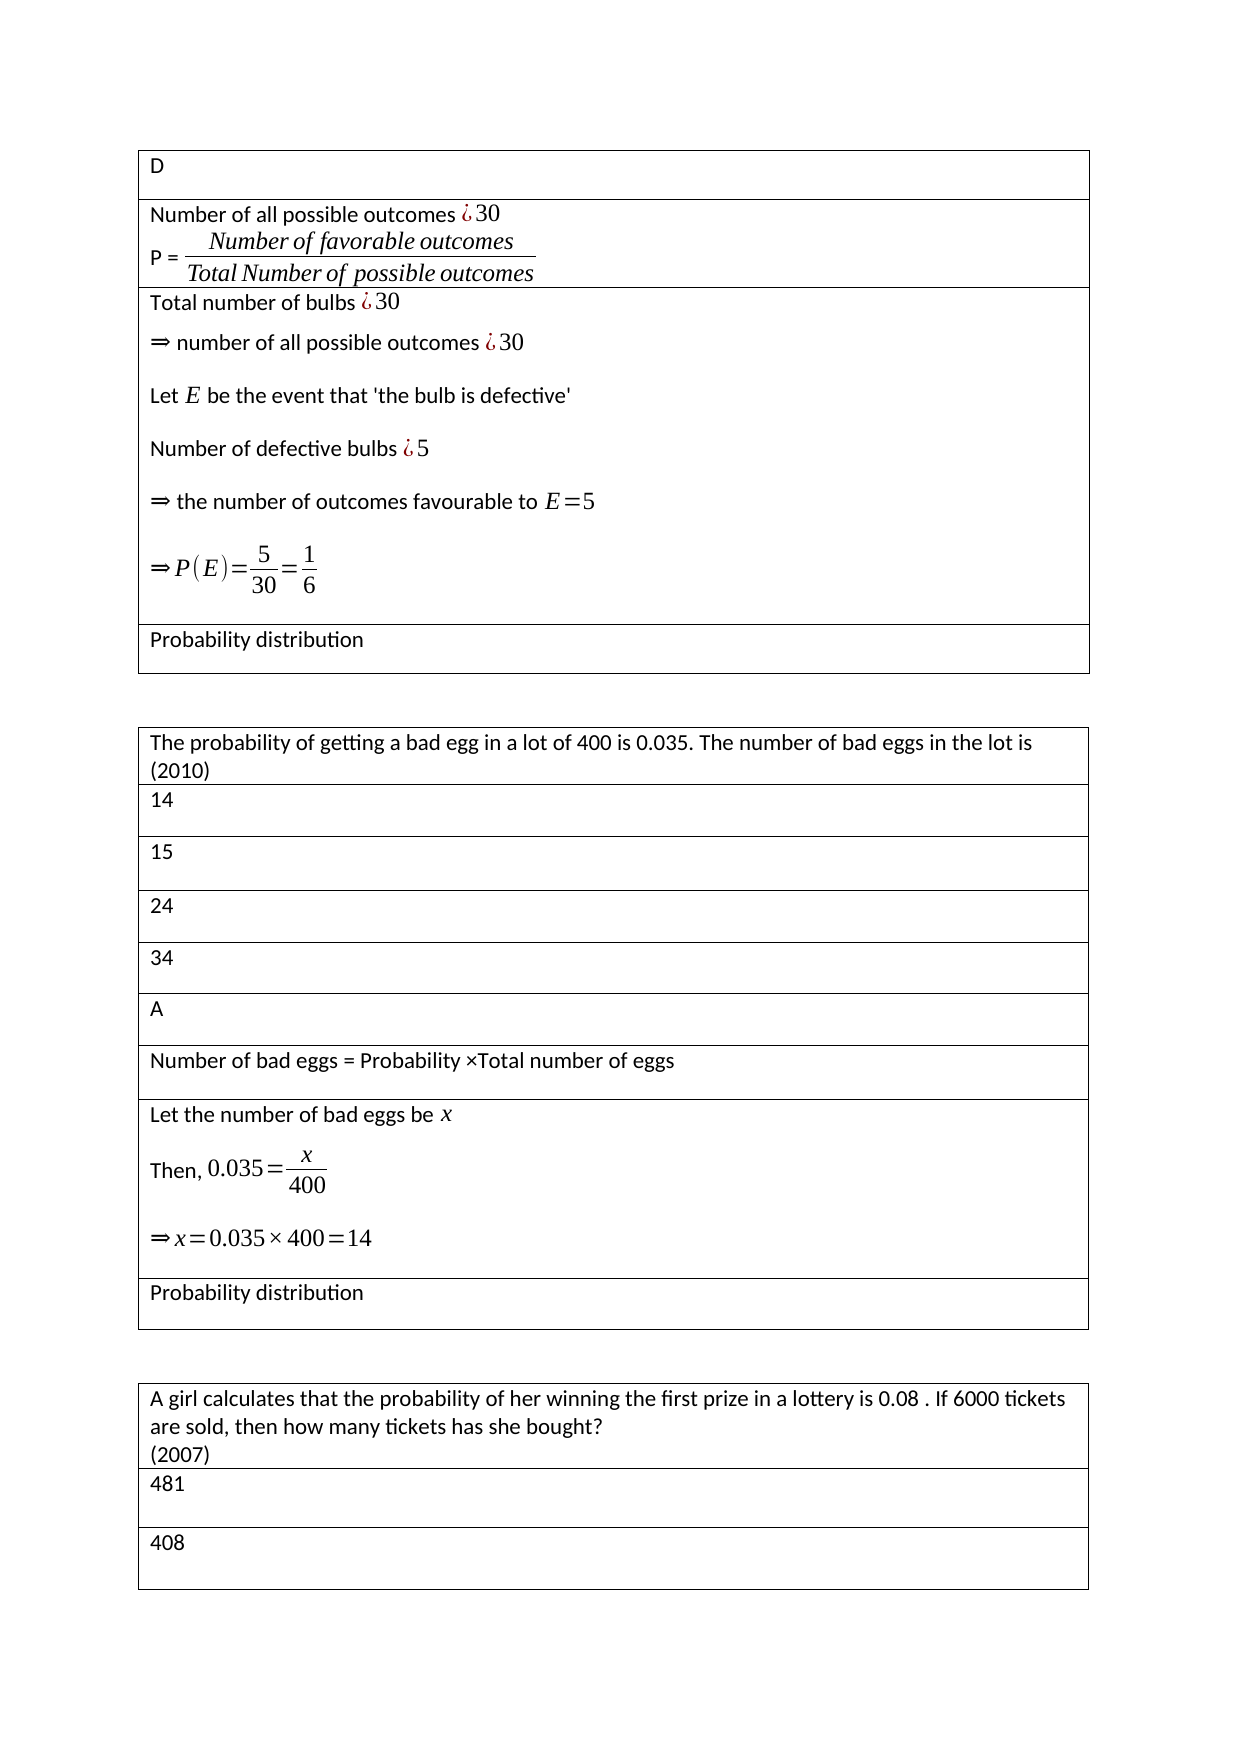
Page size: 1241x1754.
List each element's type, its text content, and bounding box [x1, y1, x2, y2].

table_cell 481 [139, 1469, 1088, 1527]
table_cell Probability distribution [139, 625, 1089, 673]
table_cell D [139, 151, 1089, 199]
table_cell 24 [139, 891, 1088, 942]
table_header The probability of getting a bad egg in a lot of 400 is 0.035. The number of bad eggs in the lot is (2010) [139, 728, 1088, 784]
table_cell 408 [139, 1528, 1088, 1589]
table_header A girl calculates that the probability of her winning the first prize in a lottery is 0.08 . If 6000 tickets are sold, then how many tickets has she bought? (2007) [139, 1384, 1088, 1468]
table_cell 14 [139, 785, 1088, 836]
table_cell 34 [139, 943, 1088, 993]
table_cell Probability distribution [139, 1279, 1088, 1329]
table_cell Total number of bulbs number of all possible outcomes Let be the event that 'the bulb is defective' Number of defective bulbs the number of outcomes favourable to [139, 288, 1089, 624]
table_cell A [139, 994, 1088, 1045]
table_cell Let the number of bad eggs be Then, [139, 1100, 1088, 1277]
table_cell 15 [139, 837, 1088, 890]
table_cell Number of bad eggs = Probability ×Total number of eggs [139, 1046, 1088, 1099]
table_cell Number of all possible outcomes P = [139, 200, 1089, 287]
